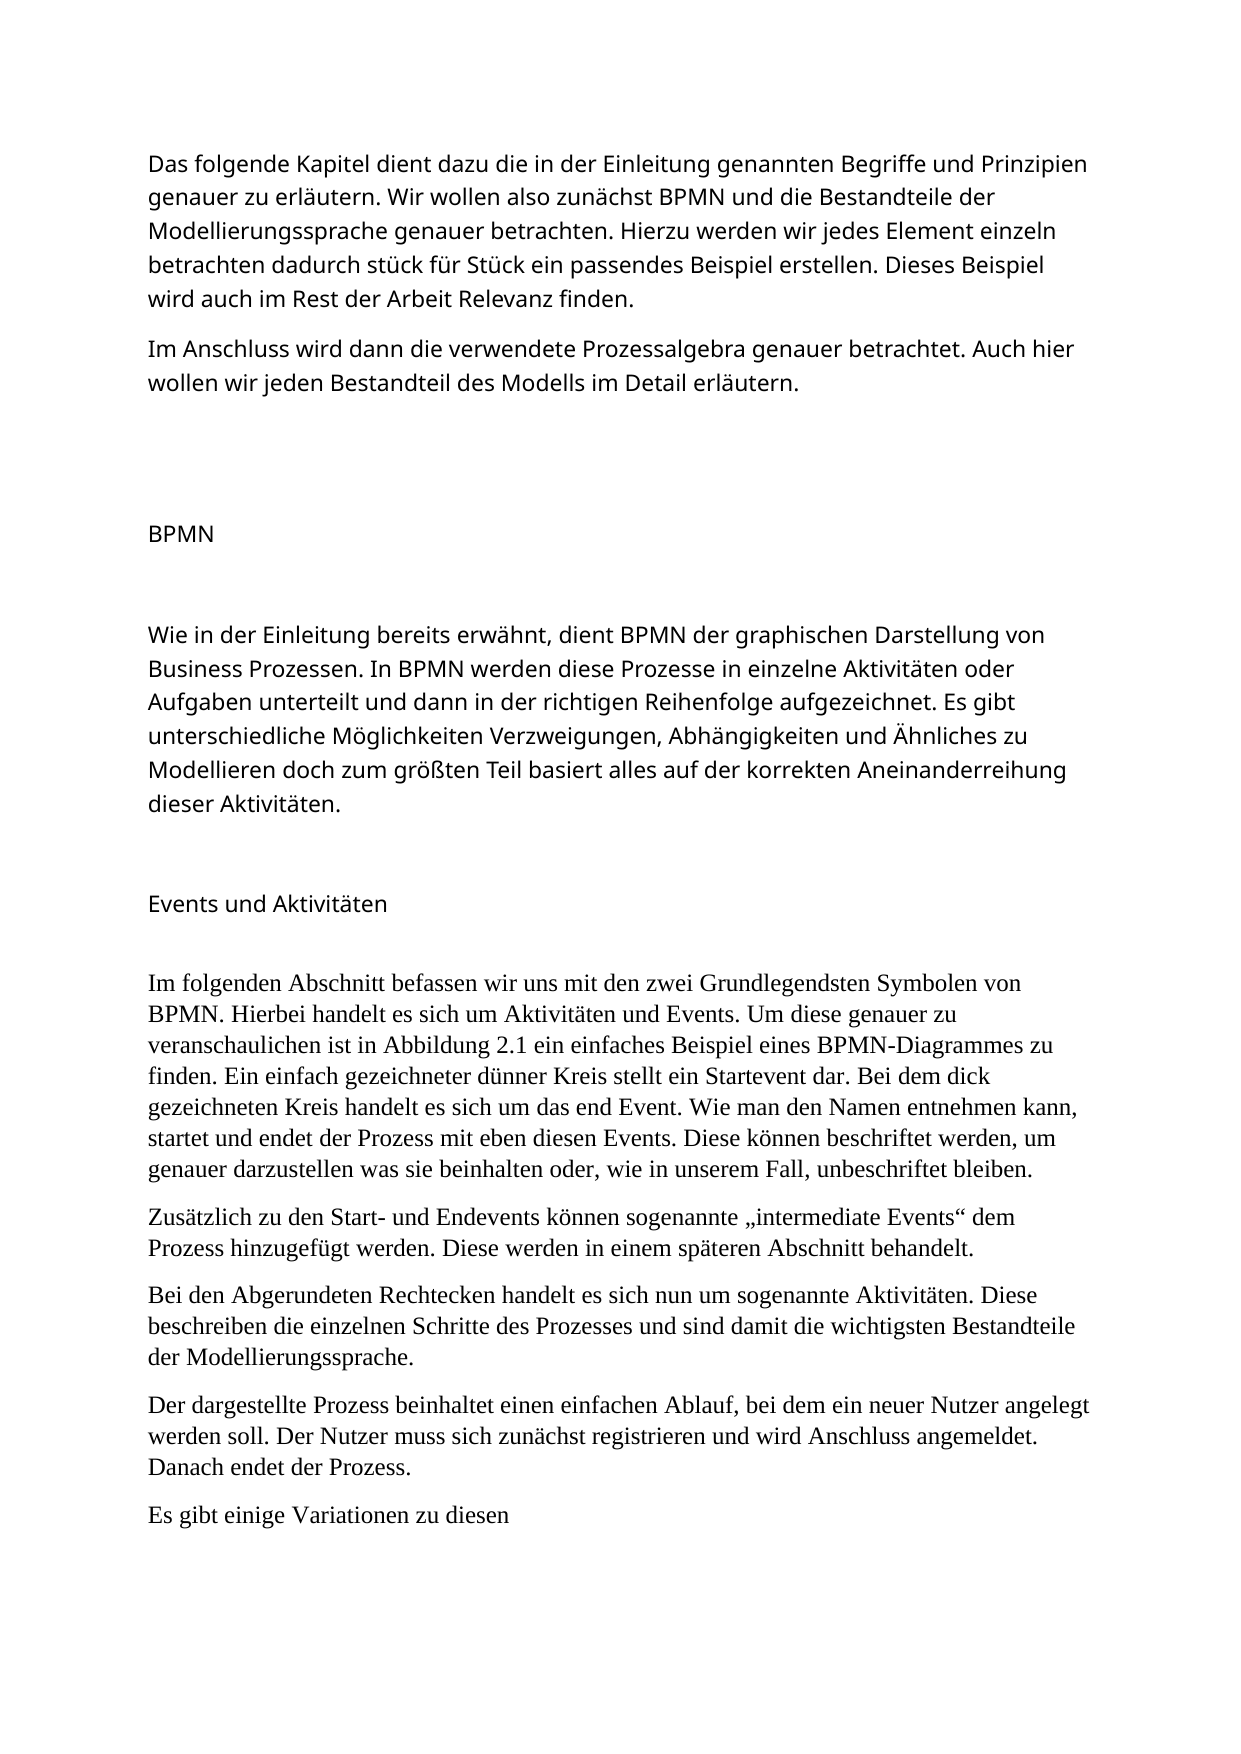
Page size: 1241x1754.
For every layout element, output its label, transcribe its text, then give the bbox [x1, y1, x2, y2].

text Wie in der Einleitung bereits erwähnt, dient BPMN der graphischen Darstellung von Business Prozessen. In BPMN werden diese Prozesse in einzelne Aktivitäten oder Aufgaben unterteilt und dann in der richtigen Reihenfolge aufgezeichnet. Es gibt unterschiedliche Möglichkeiten Verzweigungen, Abhängigkeiten und Ähnliches zu Modellieren doch zum größten Teil basiert alles auf der korrekten Aneinanderreihung dieser Aktivitäten. [148, 619, 1093, 819]
text Im folgenden Abschnitt befassen wir uns mit den zwei Grundlegendsten Symbolen von BPMN. Hierbei handelt es sich um Aktivitäten und Events. Um diese genauer zu veranschaulichen ist in Abbildung 2.1 ein einfaches Beispiel eines BPMN-Diagrammes zu finden. Ein einfach gezeichneter dünner Kreis stellt ein Startevent dar. Bei dem dick gezeichneten Kreis handelt es sich um das end Event. Wie man den Namen entnehmen kann, startet und endet der Prozess mit eben diesen Events. Diese können beschriftet werden, um genauer darzustellen was sie beinhalten oder, wie in unserem Fall, unbeschriftet bleiben. [148, 968, 1093, 1183]
text Im Anschluss wird dann die verwendete Prozessalgebra genauer betrachtet. Auch hier wollen wir jeden Bestandteil des Modells im Detail erläutern. [148, 333, 1093, 398]
text Das folgende Kapitel dient dazu die in der Einleitung genannten Begriffe und Prinzipien genauer zu erläutern. Wir wollen also zunächst BPMN und die Bestandteile der Modellierungssprache genauer betrachten. Hierzu werden wir jedes Element einzeln betrachten dadurch stück für Stück ein passendes Beispiel erstellen. Dieses Beispiel wird auch im Rest der Arbeit Relevanz finden. [148, 148, 1093, 314]
text Bei den Abgerundeten Rechtecken handelt es sich nun um sogenannte Aktivitäten. Diese beschreiben die einzelnen Schritte des Prozesses und sind damit die wichtigsten Bestandteile der Modellierungssprache. [148, 1280, 1093, 1371]
text Zusätzlich zu den Start- und Endevents können sogenannte „intermediate Events“ dem Prozess hinzugefügt werden. Diese werden in einem späteren Abschnitt behandelt. [148, 1202, 1093, 1261]
text BPMN [148, 518, 1093, 549]
text Der dargestellte Prozess beinhaltet einen einfachen Ablauf, bei dem ein neuer Nutzer angelegt werden soll. Der Nutzer muss sich zunächst registrieren und wird Anschluss angemeldet. Danach endet der Prozess. [148, 1390, 1093, 1481]
text Es gibt einige Variationen zu diesen [148, 1500, 1093, 1529]
text Events und Aktivitäten [148, 888, 1093, 920]
